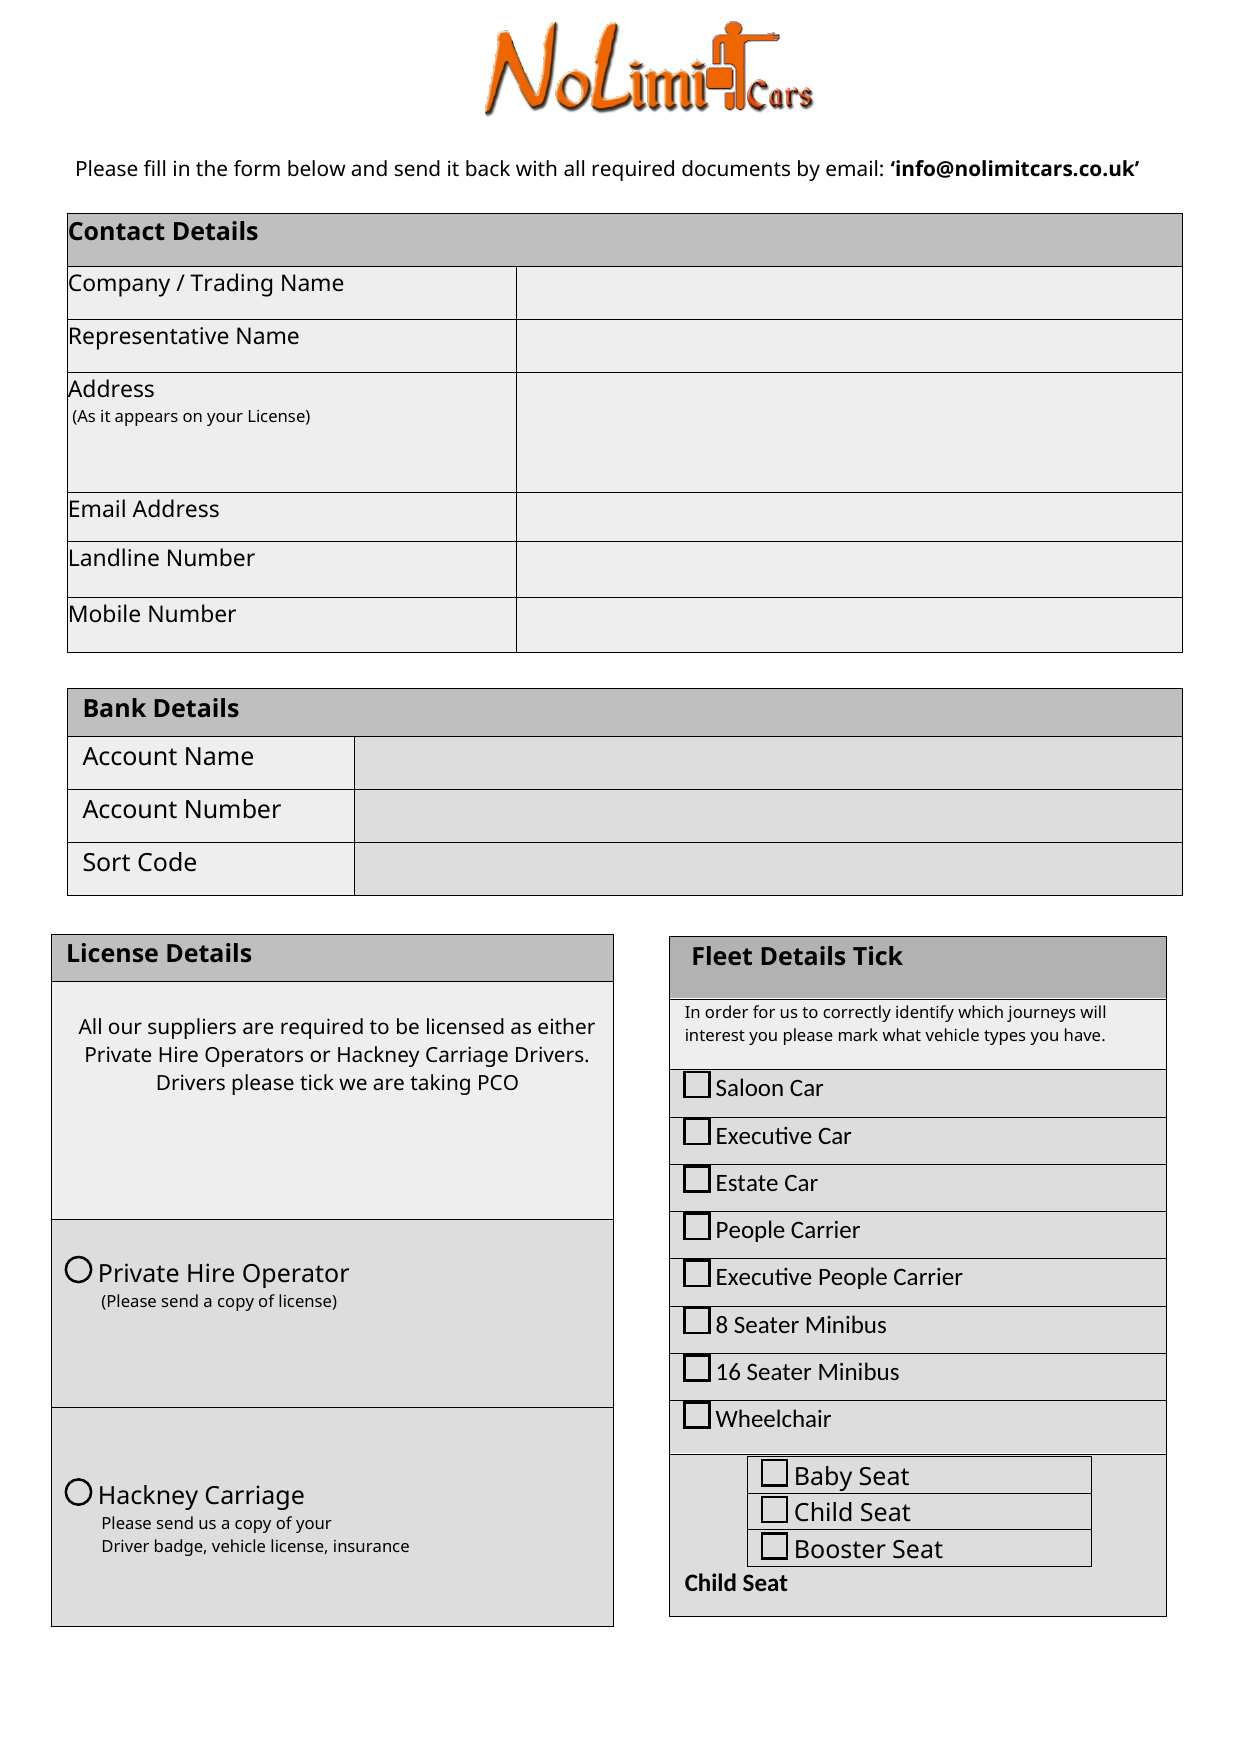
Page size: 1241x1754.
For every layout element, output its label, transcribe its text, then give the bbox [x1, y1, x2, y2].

table_header Fleet Details Tick [670, 937, 1166, 998]
table_cell [355, 737, 1182, 789]
table_cell Estate Car [670, 1165, 1166, 1211]
table_cell [517, 598, 1182, 652]
table_cell Executive Car [670, 1118, 1166, 1164]
table_cell Private Hire Operator (Please send a copy of license) [52, 1220, 613, 1407]
table_cell Child Seat [670, 1455, 1166, 1616]
table_header License Details [52, 935, 613, 981]
table_cell 8 Seater Minibus [670, 1307, 1166, 1353]
table_cell [517, 373, 1182, 492]
table_cell Email Address [68, 493, 516, 541]
table_cell Wheelchair [670, 1401, 1166, 1453]
table_cell Address (As it appears on your License) [68, 373, 516, 492]
table_cell In order for us to correctly identify which journeys will interest you please mark what vehicle types you have. [670, 1000, 1166, 1069]
table_cell Mobile Number [68, 598, 516, 652]
table_header Bank Details [68, 689, 1182, 736]
table_cell Account Name [68, 737, 354, 789]
table_cell [517, 320, 1182, 372]
table_cell [355, 843, 1182, 895]
table_cell [355, 790, 1182, 842]
table_cell [517, 267, 1182, 319]
text Please fill in the form below and send it back with all required documents by email: ‘info@nolimitcars.co.uk’ [66, 154, 1148, 182]
picture [480, 18, 817, 123]
table_cell 16 Seater Minibus [670, 1354, 1166, 1400]
table_cell Executive People Carrier [670, 1259, 1166, 1306]
table_cell Company / Trading Name [68, 267, 516, 319]
table_cell Sort Code [68, 843, 354, 895]
table_cell Account Number [68, 790, 354, 842]
table_header Contact Details [68, 214, 1182, 266]
table_cell Landline Number [68, 542, 516, 597]
table_cell Saloon Car [670, 1070, 1166, 1117]
table_cell Hackney Carriage Please send us a copy of your Driver badge, vehicle license, insurance [52, 1408, 613, 1626]
table_cell All our suppliers are required to be licensed as either Private Hire Operators or Hackney Carriage Drivers. Drivers please tick we are taking PCO [52, 982, 613, 1219]
table_cell [517, 493, 1182, 541]
table_cell Representative Name [68, 320, 516, 372]
table_cell People Carrier [670, 1212, 1166, 1258]
table_cell [517, 542, 1182, 597]
